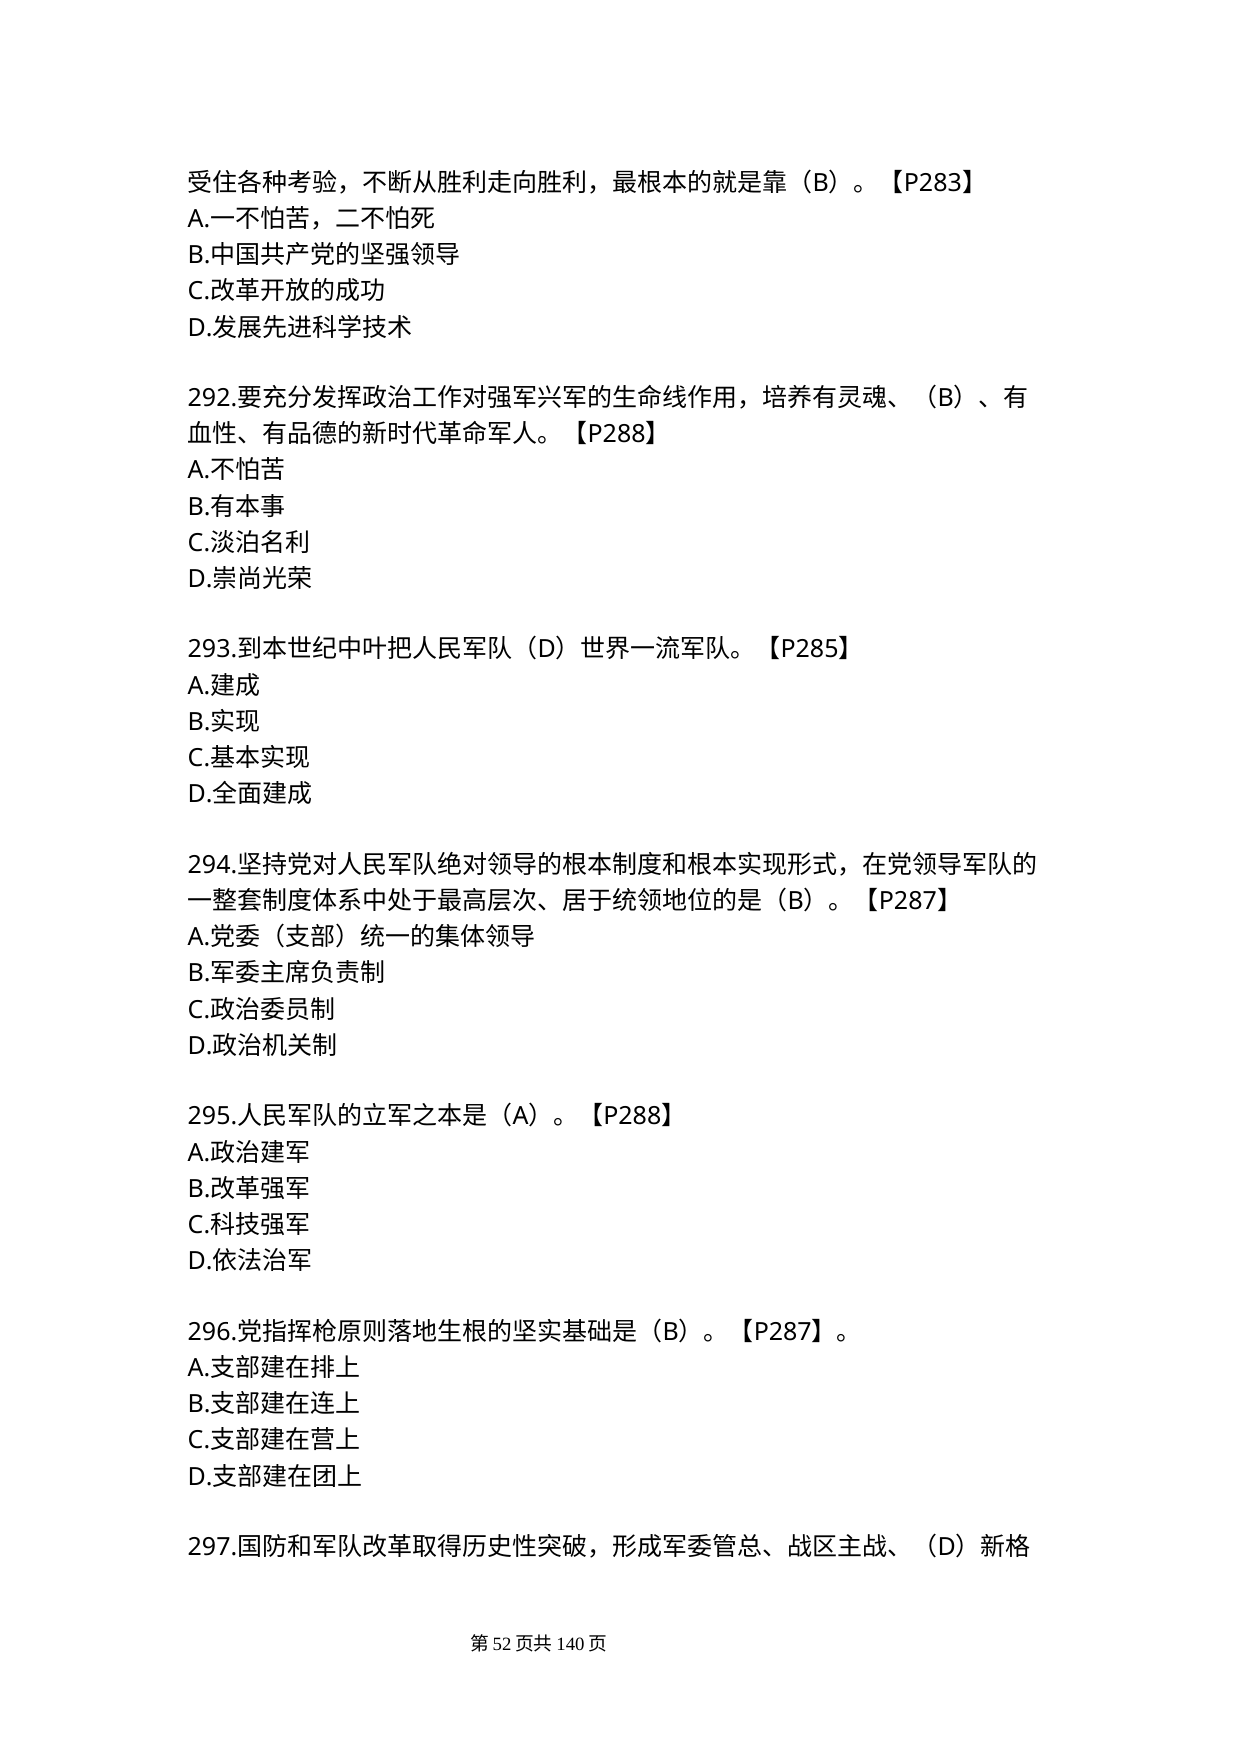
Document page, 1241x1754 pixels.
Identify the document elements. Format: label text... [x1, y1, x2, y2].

text A.政治建军 [187, 1132, 1053, 1168]
text C.基本实现 [187, 738, 1053, 774]
text A.不怕苦 [187, 450, 1053, 486]
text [187, 162, 1053, 198]
text D.全面建成 [187, 774, 1053, 810]
text D.依法治军 [187, 1241, 1053, 1277]
text 292.要充分发挥政治工作对强军兴军的生命线作用，培养有灵魂、（B）、有血性、有品德的新时代革命军人。【P288】 [187, 377, 1053, 450]
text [187, 1526, 1053, 1563]
text B.改革强军 [187, 1168, 1053, 1204]
text C.淡泊名利 [187, 522, 1053, 558]
text 293.到本世纪中叶把人民军队（D）世界一流军队。【P285】 [187, 629, 1053, 665]
text D.政治机关制 [187, 1025, 1053, 1062]
text D.崇尚光荣 [187, 558, 1053, 595]
text A.党委（支部）统一的集体领导 [187, 917, 1053, 953]
text B.实现 [187, 701, 1053, 738]
text C.改革开放的成功 [187, 271, 1053, 307]
text A.建成 [187, 665, 1053, 701]
text A.支部建在排上 [187, 1347, 1053, 1383]
text C.科技强军 [187, 1204, 1053, 1241]
text 294.坚持党对人民军队绝对领导的根本制度和根本实现形式，在党领导军队的一整套制度体系中处于最高层次、居于统领地位的是（B）。【P287】 [187, 844, 1053, 917]
text B.军委主席负责制 [187, 953, 1053, 989]
text B.支部建在连上 [187, 1383, 1053, 1420]
text C.政治委员制 [187, 989, 1053, 1025]
text B.中国共产党的坚强领导 [187, 234, 1053, 271]
text B.有本事 [187, 486, 1053, 522]
text 296.党指挥枪原则落地生根的坚实基础是（B）。【P287】。 [187, 1311, 1053, 1347]
text C.支部建在营上 [187, 1420, 1053, 1456]
text D.支部建在团上 [187, 1456, 1053, 1492]
text A.一不怕苦，二不怕死 [187, 198, 1053, 234]
text D.发展先进科学技术 [187, 307, 1053, 343]
text 295.人民军队的立军之本是（A）。【P288】 [187, 1096, 1053, 1132]
